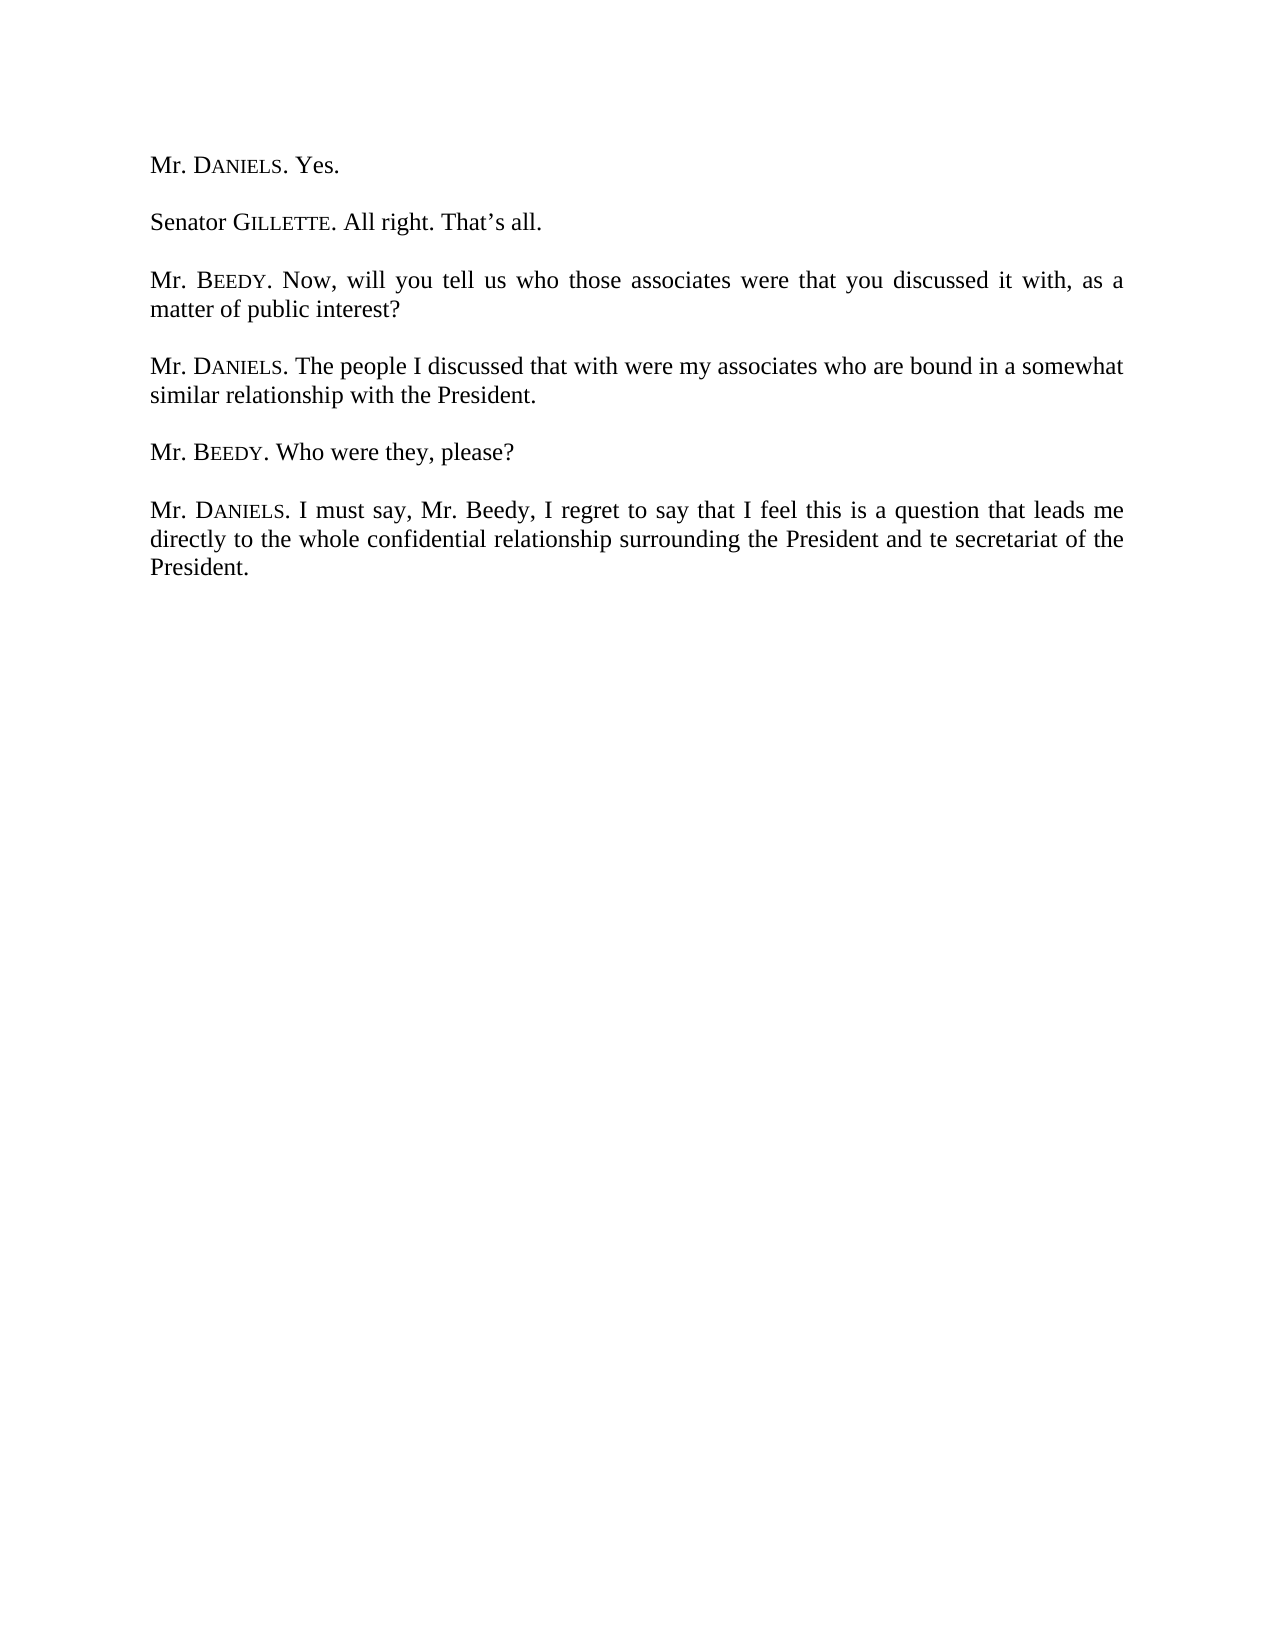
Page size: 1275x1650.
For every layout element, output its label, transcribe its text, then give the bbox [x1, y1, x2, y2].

text Mr. Daniels. I must say, Mr. Beedy, I regret to say that I feel this is a question that leads me directly to the whole confidential relationship surrounding the President and te secretariat of the President. [150, 495, 1125, 581]
text Mr. Beedy. Who were they, please? [150, 437, 1125, 466]
text Senator Gillette. All right. That’s all. [150, 207, 1125, 236]
text Mr. Daniels. The people I discussed that with were my associates who are bound in a somewhat similar relationship with the President. [150, 351, 1125, 409]
text Mr. Daniels. Yes. [150, 150, 1125, 179]
text Mr. Beedy. Now, will you tell us who those associates were that you discussed it with, as a matter of public interest? [150, 265, 1125, 322]
